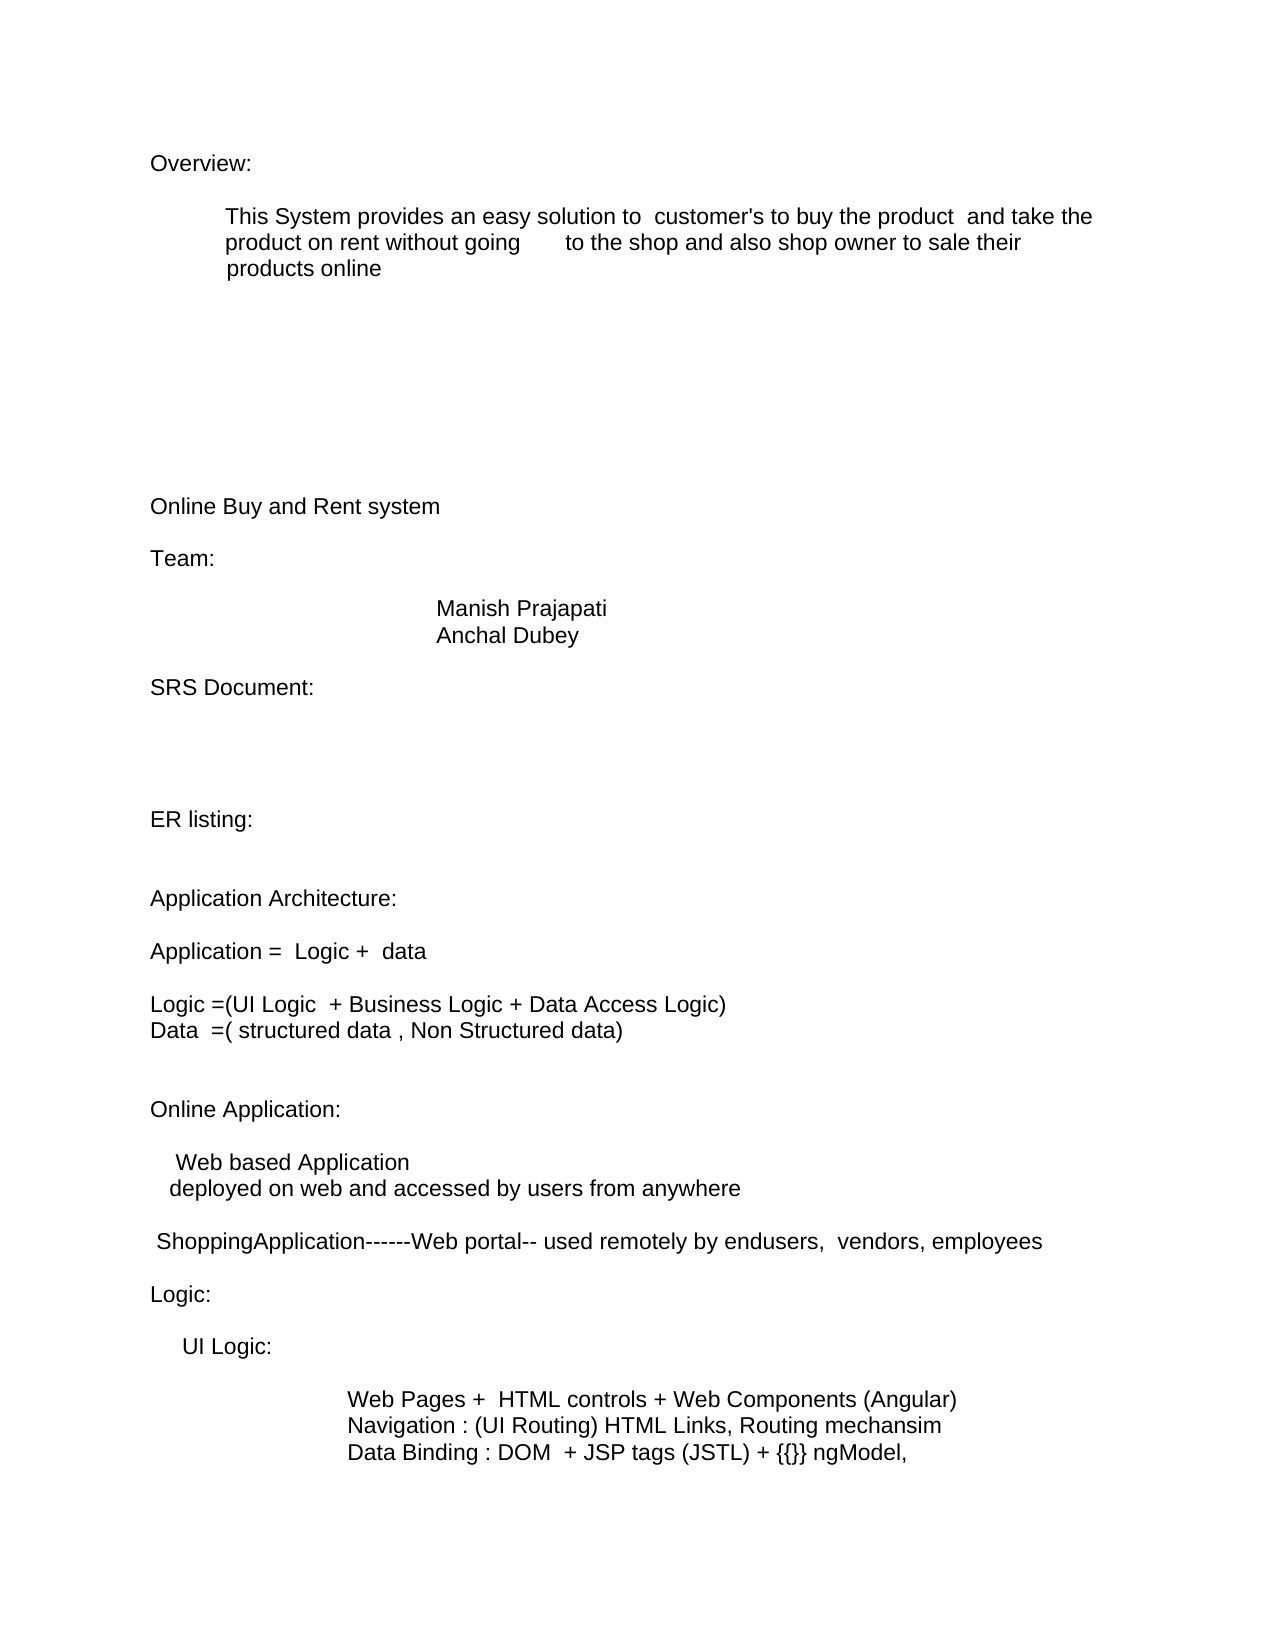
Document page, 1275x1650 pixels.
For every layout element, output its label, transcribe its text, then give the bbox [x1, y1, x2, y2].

text Web based Application [150, 1149, 1125, 1175]
text Application Architecture: [150, 885, 1125, 912]
text This System provides an easy solution to customer's to buy the product and take the product on rent without going to the shop and also shop owner to sale their [225, 203, 1125, 255]
text Logic =(UI Logic + Business Logic + Data Access Logic) [150, 991, 1125, 1017]
text Overview: [150, 150, 1125, 176]
text UI Logic: [150, 1333, 1125, 1359]
text Anchal Dubey [150, 622, 1125, 648]
text SRS Document: [150, 674, 1125, 701]
text Navigation : (UI Routing) HTML Links, Routing mechansim [150, 1412, 1125, 1439]
text Data Binding : DOM + JSP tags (JSTL) + {{}} ngModel, [150, 1439, 1125, 1465]
text Logic: [150, 1281, 1125, 1307]
text Data =( structured data , Non Structured data) [150, 1017, 1125, 1043]
text products online [150, 255, 1125, 282]
text Team: [150, 545, 1125, 572]
text Manish Prajapati [150, 595, 1125, 622]
text Online Buy and Rent system [150, 493, 1125, 519]
text ShoppingApplication------Web portal-- used remotely by endusers, vendors, employees [150, 1228, 1125, 1254]
text ER listing: [150, 806, 1125, 832]
text deployed on web and accessed by users from anywhere [150, 1175, 1125, 1201]
text Application = Logic + data [150, 938, 1125, 964]
text Web Pages + HTML controls + Web Components (Angular) [150, 1386, 1125, 1412]
text Online Application: [150, 1096, 1125, 1122]
